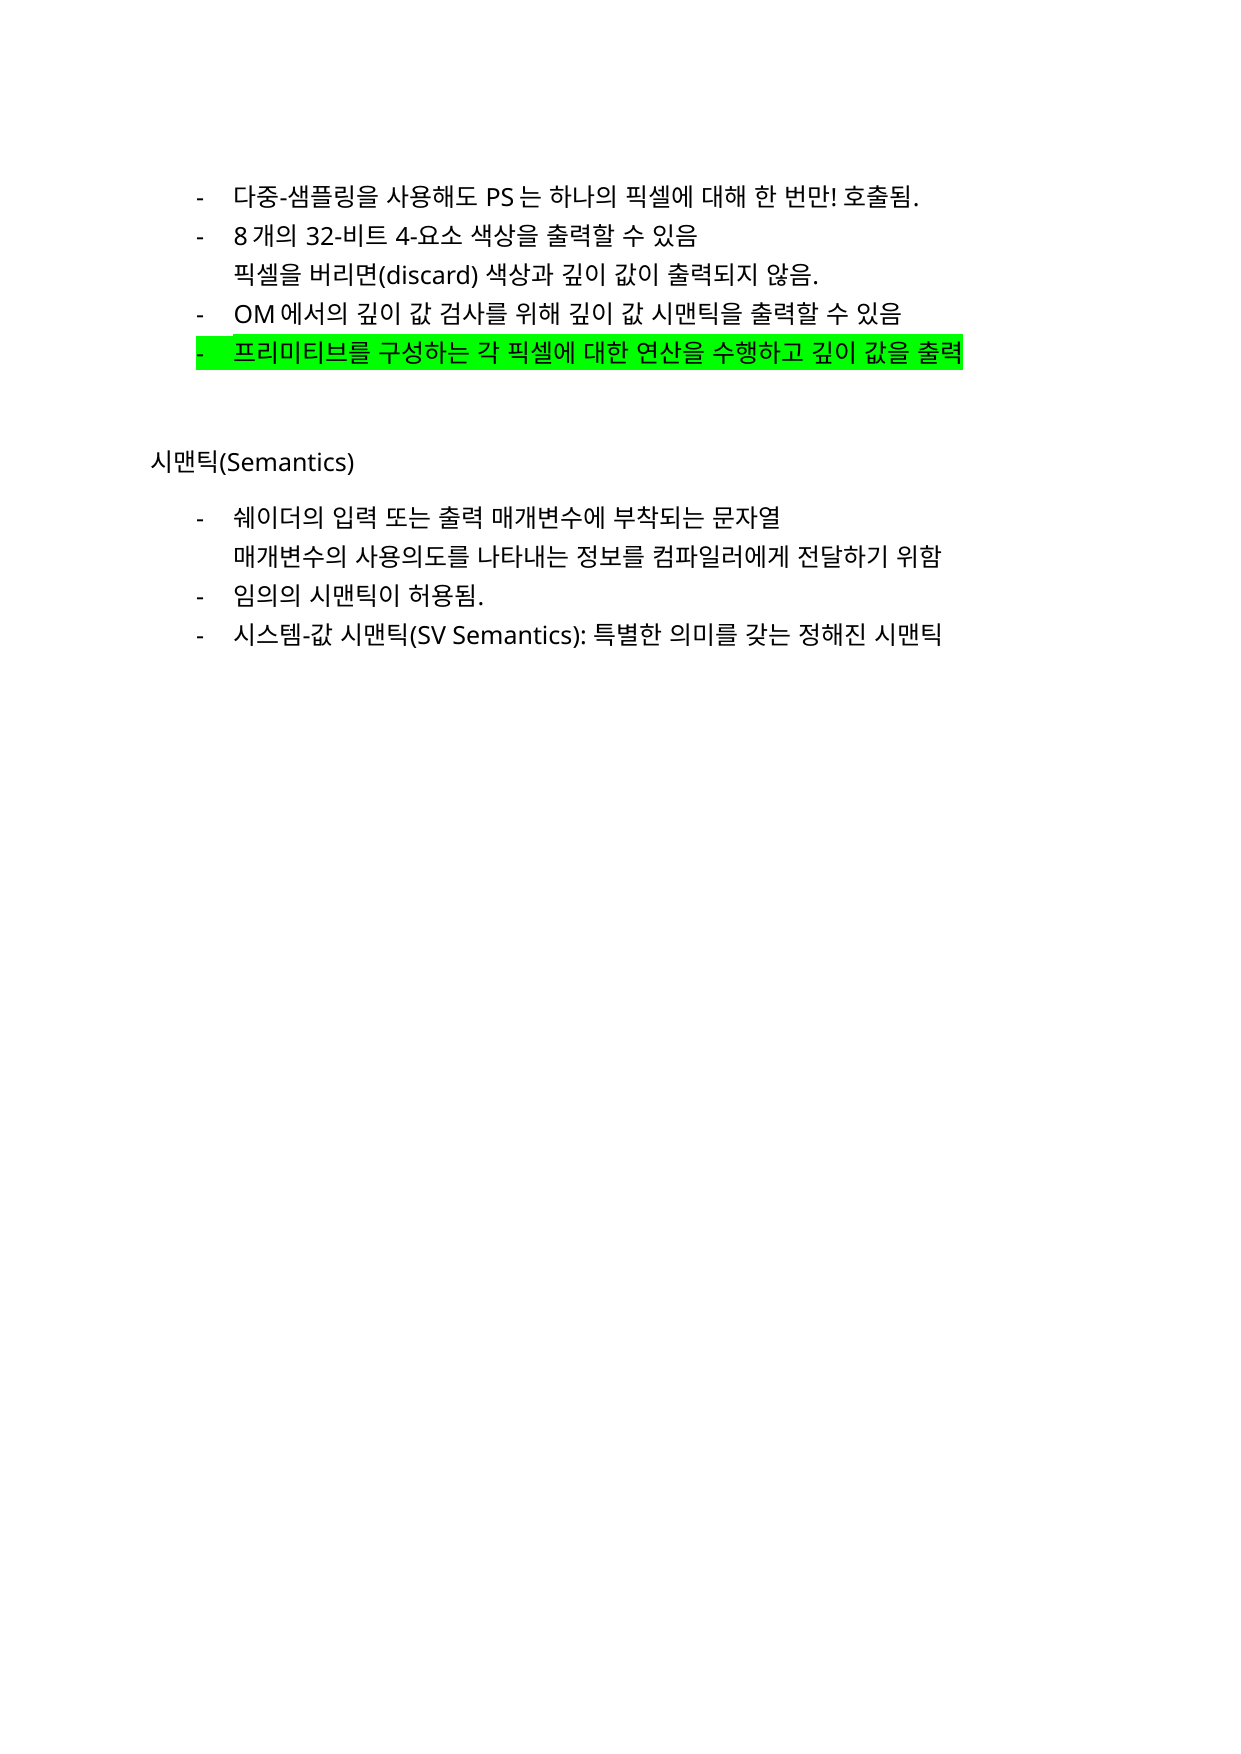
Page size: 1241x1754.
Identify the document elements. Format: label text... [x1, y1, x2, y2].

list 다중-샘플링을 사용해도 PS는 하나의 픽셀에 대해 한 번만! 호출됨. [196, 177, 1090, 213]
list 시스템-값 시맨틱(SV Semantics): 특별한 의미를 갖는 정해진 시맨틱 [196, 616, 1090, 652]
list 8개의 32-비트 4-요소 색상을 출력할 수 있음 [196, 216, 1090, 252]
list 임의의 시맨틱이 허용됨. [196, 576, 1090, 613]
list 쉐이더의 입력 또는 출력 매개변수에 부착되는 문자열 [196, 498, 1090, 534]
list 픽셀을 버리면(discard) 색상과 깊이 값이 출력되지 않음. [233, 255, 1090, 292]
text 시맨틱(Semantics) [150, 443, 1090, 479]
list OM에서의 깊이 값 검사를 위해 깊이 값 시맨틱을 출력할 수 있음 [196, 294, 1090, 331]
list 매개변수의 사용의도를 나타내는 정보를 컴파일러에게 전달하기 위함 [233, 537, 1090, 574]
list 프리미티브를 구성하는 각 픽셀에 대한 연산을 수행하고 깊이 값을 출력 [196, 333, 1090, 370]
